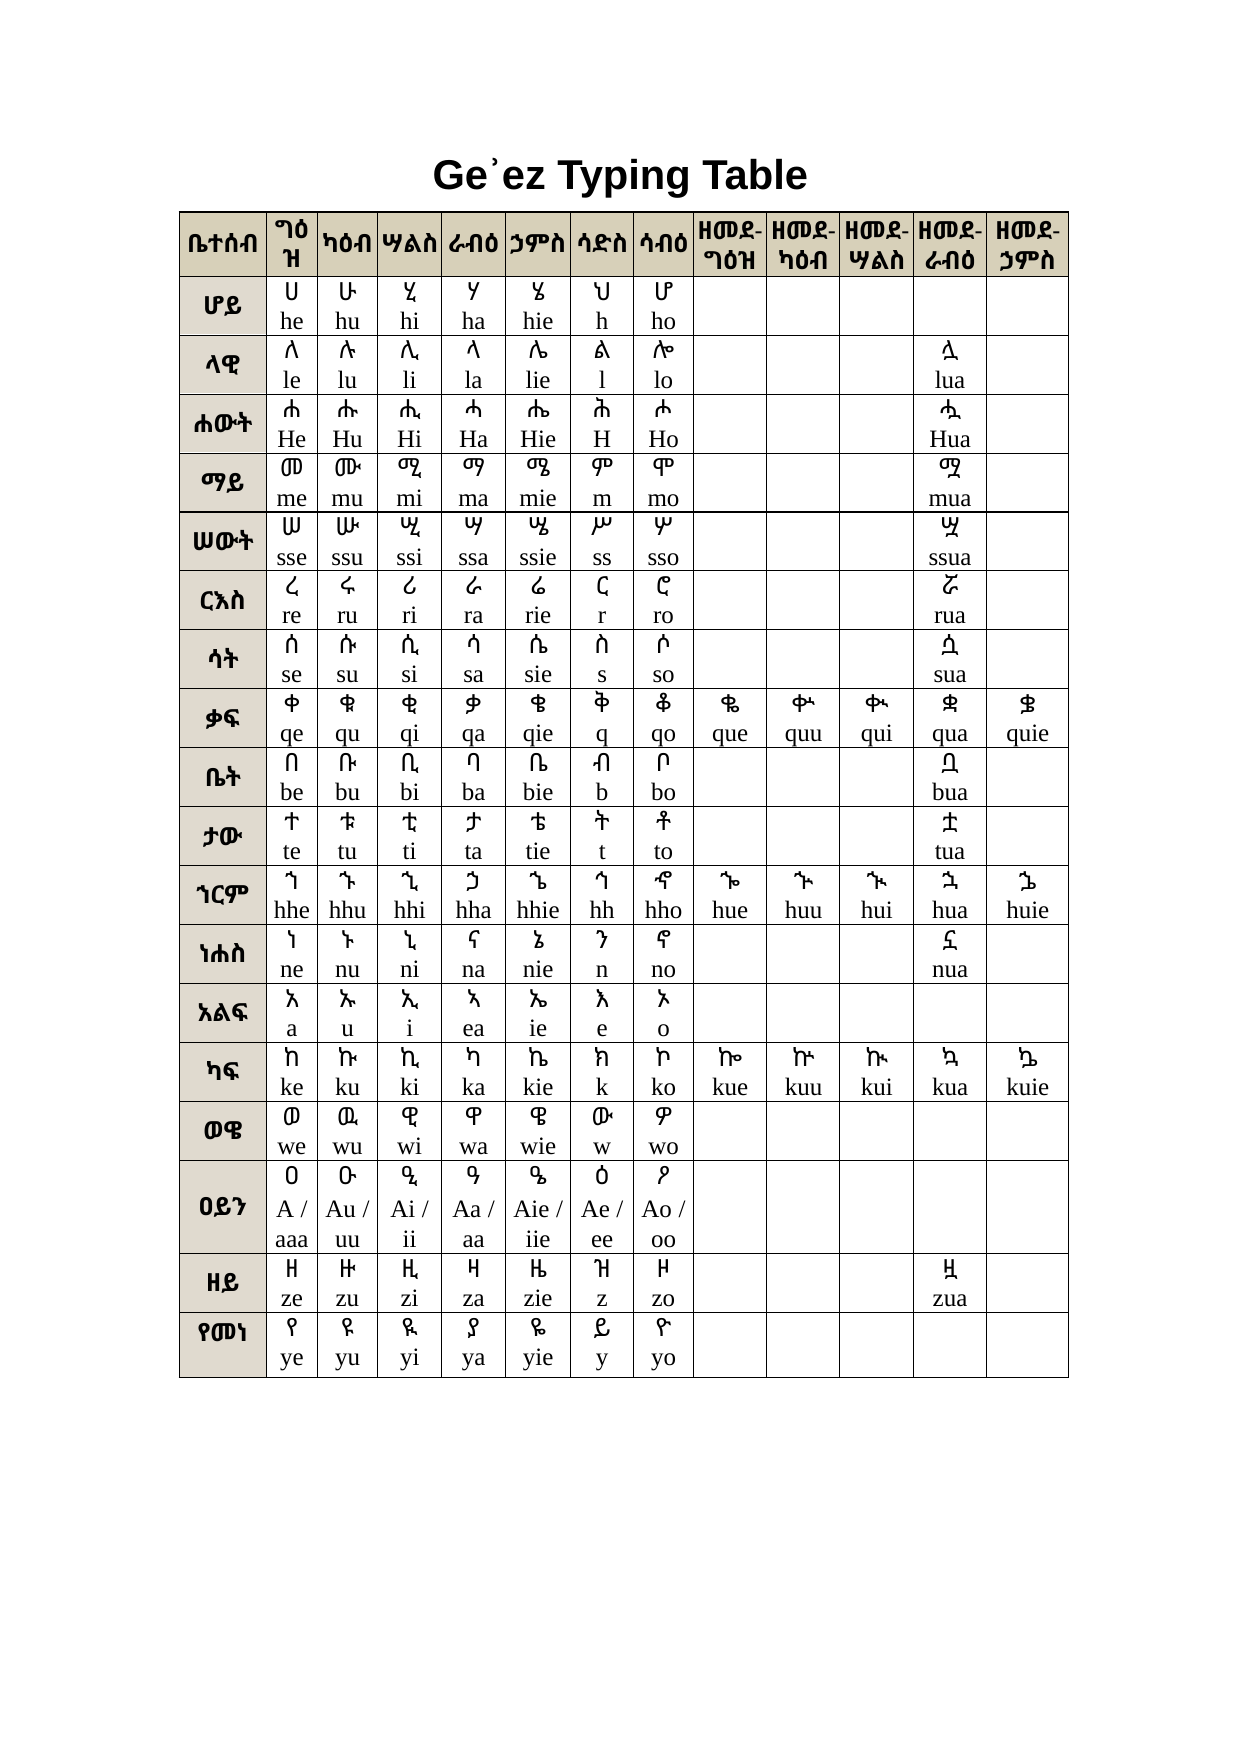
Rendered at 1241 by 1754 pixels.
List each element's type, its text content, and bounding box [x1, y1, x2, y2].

table_cell ካፍ [180, 1043, 266, 1101]
table_cell ሆ ho [634, 277, 693, 334]
table_cell ቂ qi [378, 689, 441, 747]
table_cell ሱ su [318, 630, 377, 688]
table_header ዘመደ- ግዕዝ [694, 213, 766, 276]
table_header ካዕብ [318, 213, 377, 276]
table_cell [840, 1254, 913, 1312]
table_header ራብዕ [442, 213, 505, 276]
table_cell [840, 277, 913, 334]
table_cell ኲ kui [840, 1043, 913, 1101]
table_cell ዑ Au / uu [318, 1161, 377, 1253]
table_cell [767, 277, 839, 334]
table_cell [694, 807, 766, 865]
table_header ግዕዝ [267, 213, 317, 276]
table_cell [987, 630, 1068, 688]
table_cell ሲ si [378, 630, 441, 688]
table_cell ሓ Ha [442, 395, 505, 452]
table_cell ታ ta [442, 807, 505, 865]
table_cell ቆ qo [634, 689, 693, 747]
table_cell ዟ zua [914, 1254, 986, 1312]
table_cell [767, 513, 839, 570]
table_cell ኡ u [318, 984, 377, 1042]
table_cell ኄ hhie [506, 866, 570, 924]
table_cell [840, 630, 913, 688]
table_cell [767, 1313, 839, 1377]
table_cell ኈ hue [694, 866, 766, 924]
table_cell ኴ kuie [987, 1043, 1068, 1101]
table_cell ሐውት [180, 395, 266, 452]
table_cell ሃ ha [442, 277, 505, 334]
table_cell ማ ma [442, 454, 505, 511]
table_cell ሉ lu [318, 336, 377, 393]
table_header ዘመደ- ኃምስ [987, 213, 1068, 276]
table_cell ቊ qui [840, 689, 913, 747]
table_cell ነሐስ [180, 925, 266, 983]
table_cell ል l [571, 336, 633, 393]
table_cell ላ la [442, 336, 505, 393]
table_cell ባ ba [442, 748, 505, 806]
table_cell ቁ qu [318, 689, 377, 747]
table_cell ሡ ssu [318, 513, 377, 570]
table_header ሳብዕ [634, 213, 693, 276]
table_cell ቀ qe [267, 689, 317, 747]
table_cell [987, 1161, 1068, 1253]
table_cell ብ b [571, 748, 633, 806]
table_cell ሰ se [267, 630, 317, 688]
table_cell [767, 807, 839, 865]
table_cell ሳ sa [442, 630, 505, 688]
table_cell ኋ hua [914, 866, 986, 924]
table_cell ቍ quu [767, 689, 839, 747]
table_cell [694, 454, 766, 511]
table_cell አ a [267, 984, 317, 1042]
table_cell ቄ qie [506, 689, 570, 747]
table_cell ኅ hh [571, 866, 633, 924]
table_cell ዛ za [442, 1254, 505, 1312]
table_cell [914, 1102, 986, 1160]
table_cell ህ h [571, 277, 633, 334]
table_cell [914, 1161, 986, 1253]
table_cell ኊ hui [840, 866, 913, 924]
table_cell ቤት [180, 748, 266, 806]
table_cell ሑ Hu [318, 395, 377, 452]
table_cell ኣ ea [442, 984, 505, 1042]
table_cell ሧ ssua [914, 513, 986, 570]
table_cell [767, 571, 839, 629]
table_cell ኢ i [378, 984, 441, 1042]
table_cell [694, 925, 766, 983]
table_cell ሦ sso [634, 513, 693, 570]
table_cell ሖ Ho [634, 395, 693, 452]
table_cell ወ we [267, 1102, 317, 1160]
table_cell ላዊ [180, 336, 266, 393]
table_cell [694, 395, 766, 452]
table_cell [767, 1254, 839, 1312]
table_cell ለ le [267, 336, 317, 393]
table_cell ኳ kua [914, 1043, 986, 1101]
table_cell ዚ zi [378, 1254, 441, 1312]
table_cell ዞ zo [634, 1254, 693, 1312]
table_cell [987, 748, 1068, 806]
table_cell [694, 630, 766, 688]
table_cell ሐ He [267, 395, 317, 452]
table_header ሣልስ [378, 213, 441, 276]
table_cell ሄ hie [506, 277, 570, 334]
table_cell ቃፍ [180, 689, 266, 747]
table_cell [914, 1313, 986, 1377]
table_cell ሥ ss [571, 513, 633, 570]
table_cell ዘይ [180, 1254, 266, 1312]
table_cell በ be [267, 748, 317, 806]
table_header ሳድስ [571, 213, 633, 276]
table_cell ስ s [571, 630, 633, 688]
table_cell ኒ ni [378, 925, 441, 983]
table_cell ርእስ [180, 571, 266, 629]
table_cell ሒ Hi [378, 395, 441, 452]
table_cell ሌ lie [506, 336, 570, 393]
table_cell ሯ rua [914, 571, 986, 629]
table_cell [694, 336, 766, 393]
table_cell ኤ ie [506, 984, 570, 1042]
table_cell ሳት [180, 630, 266, 688]
table_cell [694, 1313, 766, 1377]
table_cell [694, 513, 766, 570]
table_cell ኗ nua [914, 925, 986, 983]
table_cell ን n [571, 925, 633, 983]
table_cell ሩ ru [318, 571, 377, 629]
subtitle Geʾez Typing Table [187, 150, 1053, 198]
table_cell [767, 395, 839, 452]
table_cell ዮ yo [634, 1313, 693, 1377]
table_cell [987, 925, 1068, 983]
table_cell ዙ zu [318, 1254, 377, 1312]
table_cell ክ k [571, 1043, 633, 1101]
table_cell ዖ Ao / oo [634, 1161, 693, 1253]
table_cell [694, 1102, 766, 1160]
table_cell ኪ ki [378, 1043, 441, 1101]
table_cell ዎ wo [634, 1102, 693, 1160]
table_cell ዕ Ae / ee [571, 1161, 633, 1253]
table_cell ሠውት [180, 513, 266, 570]
table_cell ዐይን [180, 1161, 266, 1253]
table_cell ቶ to [634, 807, 693, 865]
table_cell ኁ hhu [318, 866, 377, 924]
table_cell ዌ wie [506, 1102, 570, 1160]
table_cell ሪ ri [378, 571, 441, 629]
table_cell ቦ bo [634, 748, 693, 806]
table_cell [840, 925, 913, 983]
table_cell ነ ne [267, 925, 317, 983]
table_cell ዐ A / aaa [267, 1161, 317, 1253]
table_cell ቷ tua [914, 807, 986, 865]
table_header ኃምስ [506, 213, 570, 276]
table_cell [694, 1161, 766, 1253]
table_cell [694, 984, 766, 1042]
table_cell ሙ mu [318, 454, 377, 511]
table_cell ው w [571, 1102, 633, 1160]
table_cell ዋ wa [442, 1102, 505, 1160]
table_cell ሁ hu [318, 277, 377, 334]
table_cell [914, 984, 986, 1042]
table_cell ዘ ze [267, 1254, 317, 1312]
table_cell ሕ H [571, 395, 633, 452]
table_cell ኔ nie [506, 925, 570, 983]
table_cell [767, 748, 839, 806]
table_cell ያ ya [442, 1313, 505, 1377]
table_cell [840, 571, 913, 629]
table_cell ኍ huu [767, 866, 839, 924]
table_cell ዪ yi [378, 1313, 441, 1377]
table_cell ረ re [267, 571, 317, 629]
table_header ዘመደ- ሣልስ [840, 213, 913, 276]
table_cell ሔ Hie [506, 395, 570, 452]
table_cell ቱ tu [318, 807, 377, 865]
table_cell [694, 748, 766, 806]
table_cell [767, 984, 839, 1042]
table_cell ኑ nu [318, 925, 377, 983]
table_cell አልፍ [180, 984, 266, 1042]
table_cell ዓ Aa / aa [442, 1161, 505, 1253]
table_cell የመነ [180, 1313, 266, 1377]
table_cell [694, 571, 766, 629]
table_cell [840, 454, 913, 511]
table_cell ዝ z [571, 1254, 633, 1312]
table_cell ሣ ssa [442, 513, 505, 570]
table_cell [767, 1102, 839, 1160]
table_cell [767, 454, 839, 511]
table_cell ቈ que [694, 689, 766, 747]
table_cell ሮ ro [634, 571, 693, 629]
table_cell ኃ hha [442, 866, 505, 924]
table_cell ቡ bu [318, 748, 377, 806]
table_cell [694, 1254, 766, 1312]
table_cell ሤ ssie [506, 513, 570, 570]
table_cell [767, 1161, 839, 1253]
table_cell ሶ so [634, 630, 693, 688]
table_header ዘመደ- ራብዕ [914, 213, 986, 276]
table_cell ዜ zie [506, 1254, 570, 1312]
table_cell ኮ ko [634, 1043, 693, 1101]
table_cell ሗ Hua [914, 395, 986, 452]
table_cell [767, 336, 839, 393]
table_cell ኬ kie [506, 1043, 570, 1101]
table_cell ም m [571, 454, 633, 511]
table_cell ዉ wu [318, 1102, 377, 1160]
table_cell ሢ ssi [378, 513, 441, 570]
table_cell የ ye [267, 1313, 317, 1377]
table_cell [987, 807, 1068, 865]
table_cell ቅ q [571, 689, 633, 747]
table_cell ር r [571, 571, 633, 629]
table_cell ወዌ [180, 1102, 266, 1160]
table_cell [840, 748, 913, 806]
table_cell [767, 630, 839, 688]
table_cell ከ ke [267, 1043, 317, 1101]
table_cell ቤ bie [506, 748, 570, 806]
table_cell ሟ mua [914, 454, 986, 511]
table_cell ቋ qua [914, 689, 986, 747]
table_cell ኀርም [180, 866, 266, 924]
table_cell ሠ sse [267, 513, 317, 570]
table_cell ኆ hho [634, 866, 693, 924]
table_cell [840, 807, 913, 865]
table_cell ቧ bua [914, 748, 986, 806]
table_cell ተ te [267, 807, 317, 865]
table_cell ካ ka [442, 1043, 505, 1101]
table_cell [987, 571, 1068, 629]
table_cell ኵ kuu [767, 1043, 839, 1101]
table_cell ኌ huie [987, 866, 1068, 924]
table_cell [987, 336, 1068, 393]
table_cell ሴ sie [506, 630, 570, 688]
table_cell ዬ yie [506, 1313, 570, 1377]
table_cell ሜ mie [506, 454, 570, 511]
table_cell ሞ mo [634, 454, 693, 511]
table_cell ሂ hi [378, 277, 441, 334]
table_header ቤተሰብ [180, 213, 266, 276]
table_cell ሆይ [180, 277, 266, 334]
table_cell ማይ [180, 454, 266, 511]
table_cell [694, 277, 766, 334]
table_cell እ e [571, 984, 633, 1042]
table_cell ዔ Aie / iie [506, 1161, 570, 1253]
table_cell ኩ ku [318, 1043, 377, 1101]
table_cell [840, 1161, 913, 1253]
table_cell መ me [267, 454, 317, 511]
table_cell [840, 336, 913, 393]
table_cell ዊ wi [378, 1102, 441, 1160]
table_cell [987, 513, 1068, 570]
table_cell ሷ sua [914, 630, 986, 688]
table_cell [987, 454, 1068, 511]
table_cell ኦ o [634, 984, 693, 1042]
table_cell ቃ qa [442, 689, 505, 747]
table_cell ቴ tie [506, 807, 570, 865]
table_cell ኰ kue [694, 1043, 766, 1101]
table_cell [840, 395, 913, 452]
table_cell [987, 1102, 1068, 1160]
table_cell ቢ bi [378, 748, 441, 806]
table_cell ኂ hhi [378, 866, 441, 924]
table_cell ሎ lo [634, 336, 693, 393]
table_cell ዒ Ai / ii [378, 1161, 441, 1253]
table_cell [987, 395, 1068, 452]
table_cell [840, 1313, 913, 1377]
table_cell [840, 1102, 913, 1160]
table_cell ሀ he [267, 277, 317, 334]
table_cell ሬ rie [506, 571, 570, 629]
table_cell [987, 1313, 1068, 1377]
table_cell ራ ra [442, 571, 505, 629]
table_header ዘመደ- ካዕብ [767, 213, 839, 276]
table_cell ቌ quie [987, 689, 1068, 747]
table_cell [987, 1254, 1068, 1312]
table_cell [767, 925, 839, 983]
table_cell ሏ lua [914, 336, 986, 393]
table_cell ይ y [571, 1313, 633, 1377]
table_cell ኀ hhe [267, 866, 317, 924]
table_cell [987, 984, 1068, 1042]
table_cell [914, 277, 986, 334]
table_cell ት t [571, 807, 633, 865]
table_cell [840, 513, 913, 570]
table_cell ሊ li [378, 336, 441, 393]
table_cell ዩ yu [318, 1313, 377, 1377]
table_cell ቲ ti [378, 807, 441, 865]
table_cell ታው [180, 807, 266, 865]
table_cell [840, 984, 913, 1042]
table_cell [987, 277, 1068, 334]
table_cell ና na [442, 925, 505, 983]
table_cell ኖ no [634, 925, 693, 983]
table_cell ሚ mi [378, 454, 441, 511]
